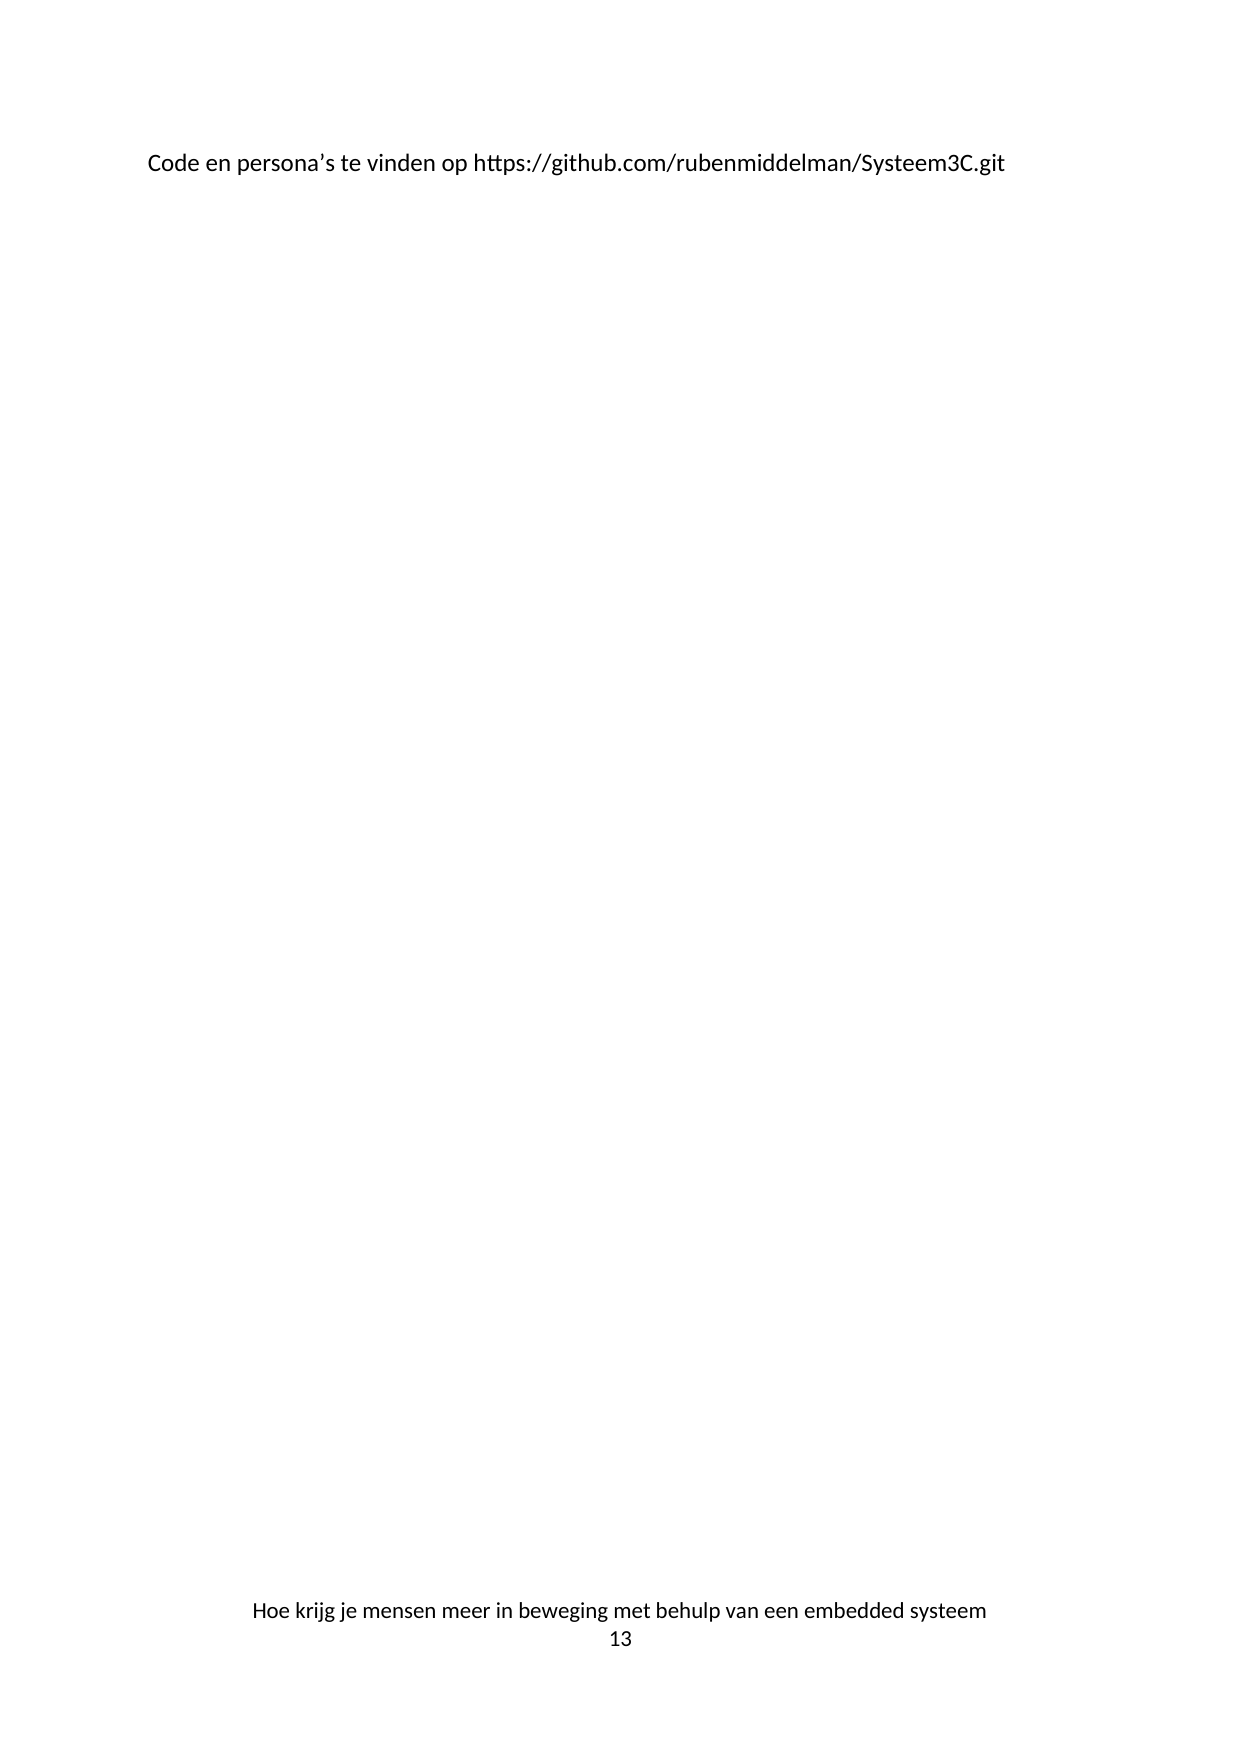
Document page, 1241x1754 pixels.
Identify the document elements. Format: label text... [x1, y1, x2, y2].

text Code en persona’s te vinden op https://github.com/rubenmiddelman/Systeem3C.git [148, 148, 1093, 178]
